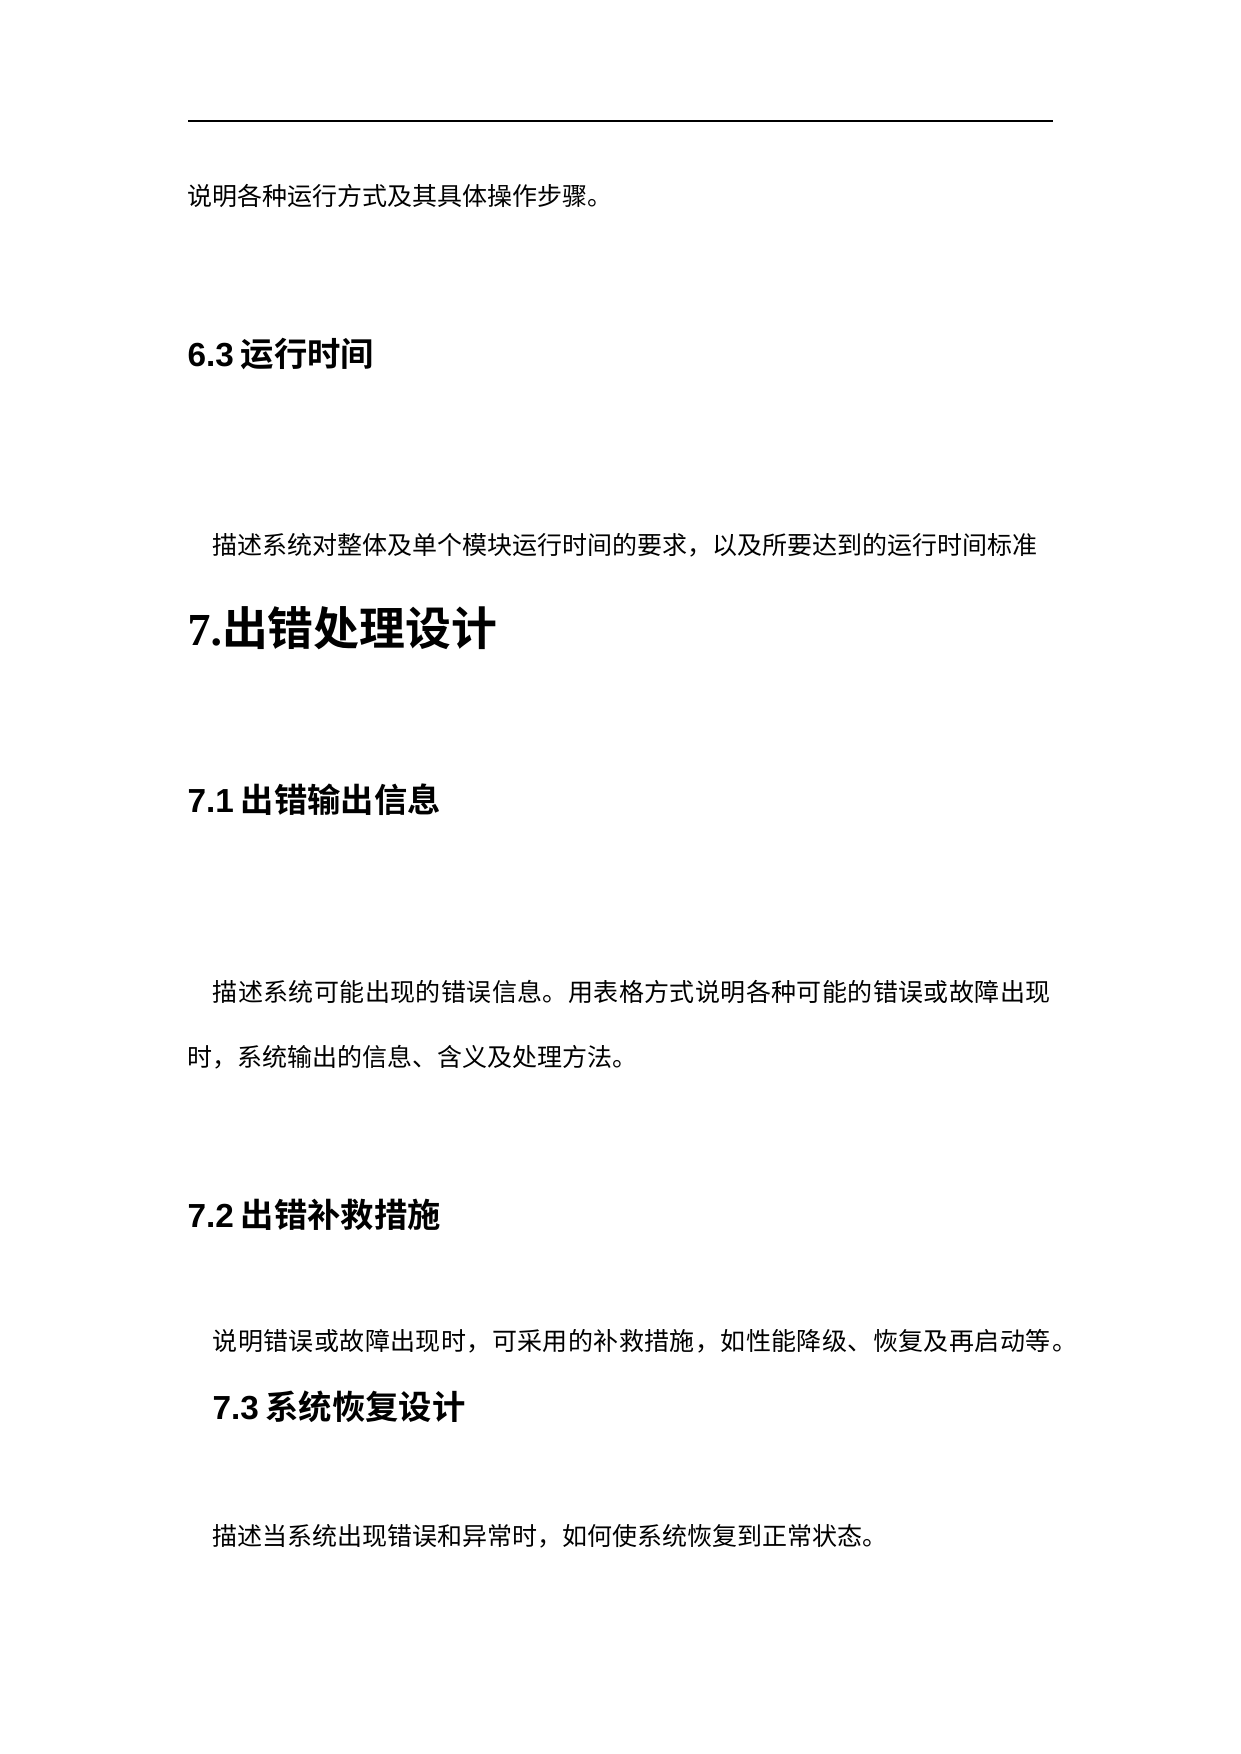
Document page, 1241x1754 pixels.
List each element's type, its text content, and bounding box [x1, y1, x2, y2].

text 说明错误或故障出现时，可采用的补救措施，如性能降级、恢复及再启动等。7.3系统恢复设计 [212, 1307, 1053, 1437]
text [187, 162, 1053, 227]
subtitle 7.1出错输出信息 [187, 766, 1053, 831]
text 描述当系统出现错误和异常时，如何使系统恢复到正常状态。 [187, 1502, 1053, 1567]
text 描述系统对整体及单个模块运行时间的要求，以及所要达到的运行时间标准 [187, 511, 1053, 576]
subtitle 6.3运行时间 [187, 319, 1053, 384]
subtitle 7.2出错补救措施 [187, 1180, 1053, 1245]
text 描述系统可能出现的错误信息。用表格方式说明各种可能的错误或故障出现时，系统输出的信息、含义及处理方法。 [187, 958, 1053, 1088]
text 7.出错处理设计 [187, 576, 1053, 674]
